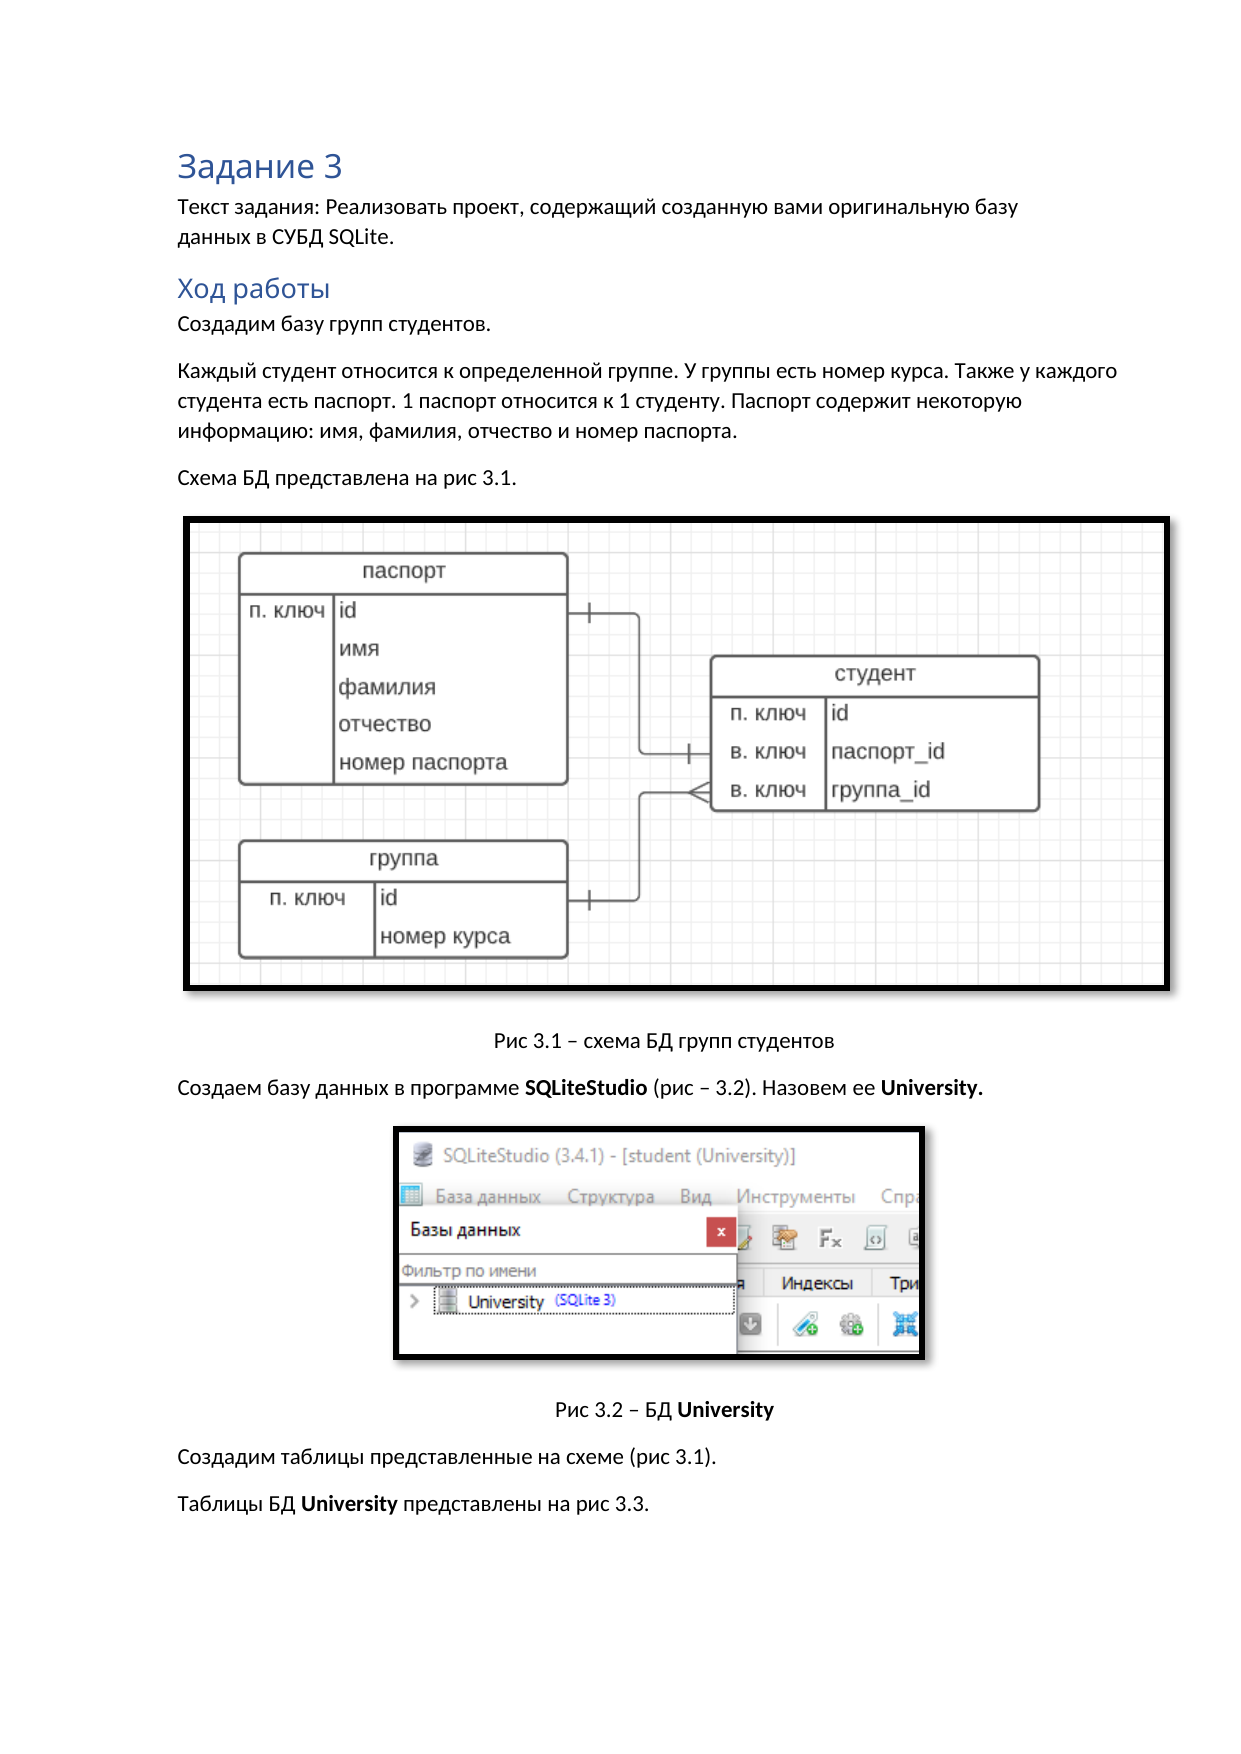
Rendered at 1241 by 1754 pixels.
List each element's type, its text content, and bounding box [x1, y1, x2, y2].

text Рис 3.2 – БД University [177, 1395, 1152, 1423]
text Создаем базу данных в программе SQLiteStudio (рис – 3.2). Назовем ее University. [177, 1073, 1152, 1101]
subtitle Задание 3 [177, 143, 1152, 188]
picture [190, 523, 1164, 985]
subtitle Ход работы [177, 269, 1152, 306]
text Создадим базу групп студентов. [177, 309, 1152, 337]
text Таблицы БД University представлены на рис 3.3. [177, 1489, 1152, 1517]
text Создадим таблицы представленные на схеме (рис 3.1). [177, 1442, 1152, 1470]
text Схема БД представлена на рис 3.1. [177, 463, 1152, 491]
picture [399, 1132, 919, 1354]
text Текст задания: Реализовать проект, содержащий созданную вами оригинальную базу данных в СУБД SQLite. [177, 192, 1152, 250]
text Рис 3.1 – схема БД групп студентов [177, 1026, 1152, 1054]
text Каждый студент относится к определенной группе. У группы есть номер курса. Также у каждого студента есть паспорт. 1 паспорт относится к 1 студенту. Паспорт содержит некоторую информацию: имя, фамилия, отчество и номер паспорта. [177, 356, 1152, 444]
